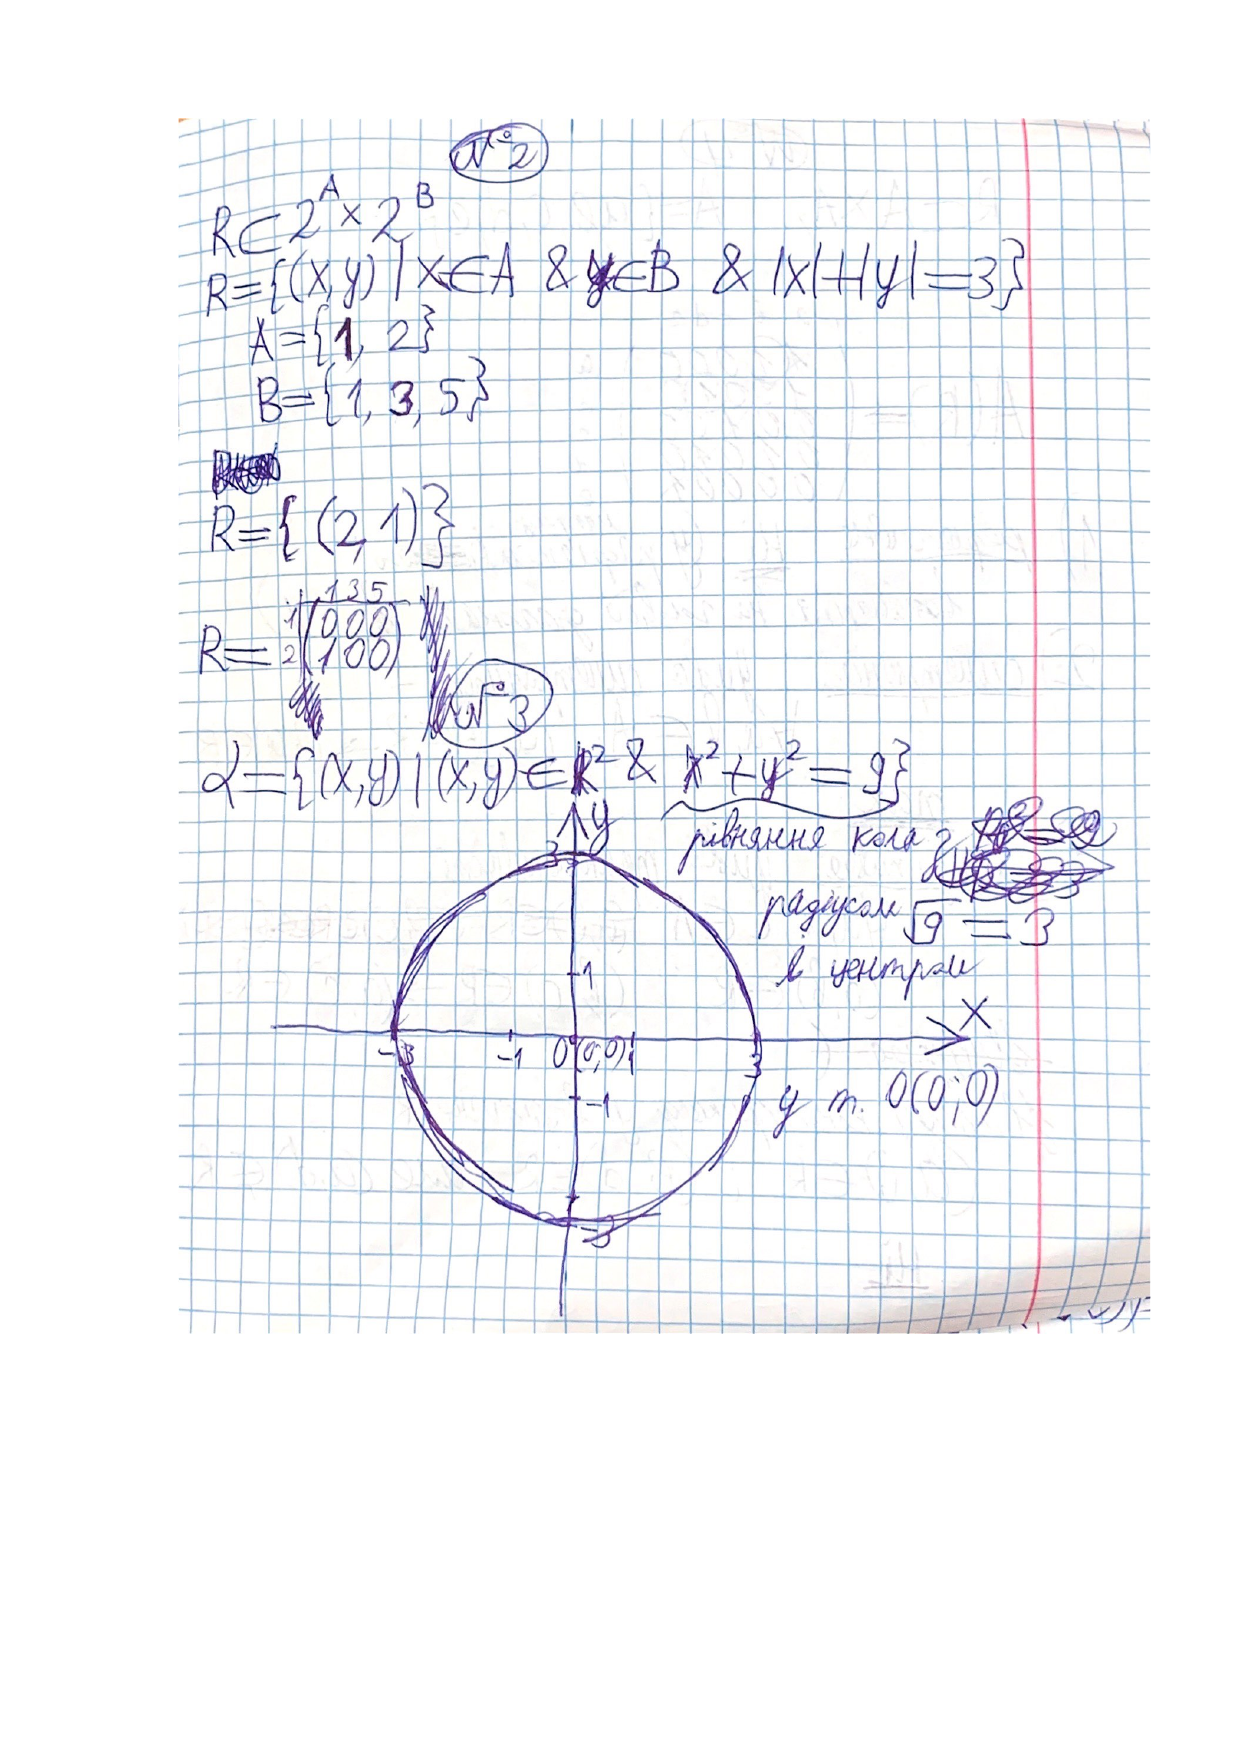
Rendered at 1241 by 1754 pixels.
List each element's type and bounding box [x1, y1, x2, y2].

picture [178, 118, 1151, 1334]
